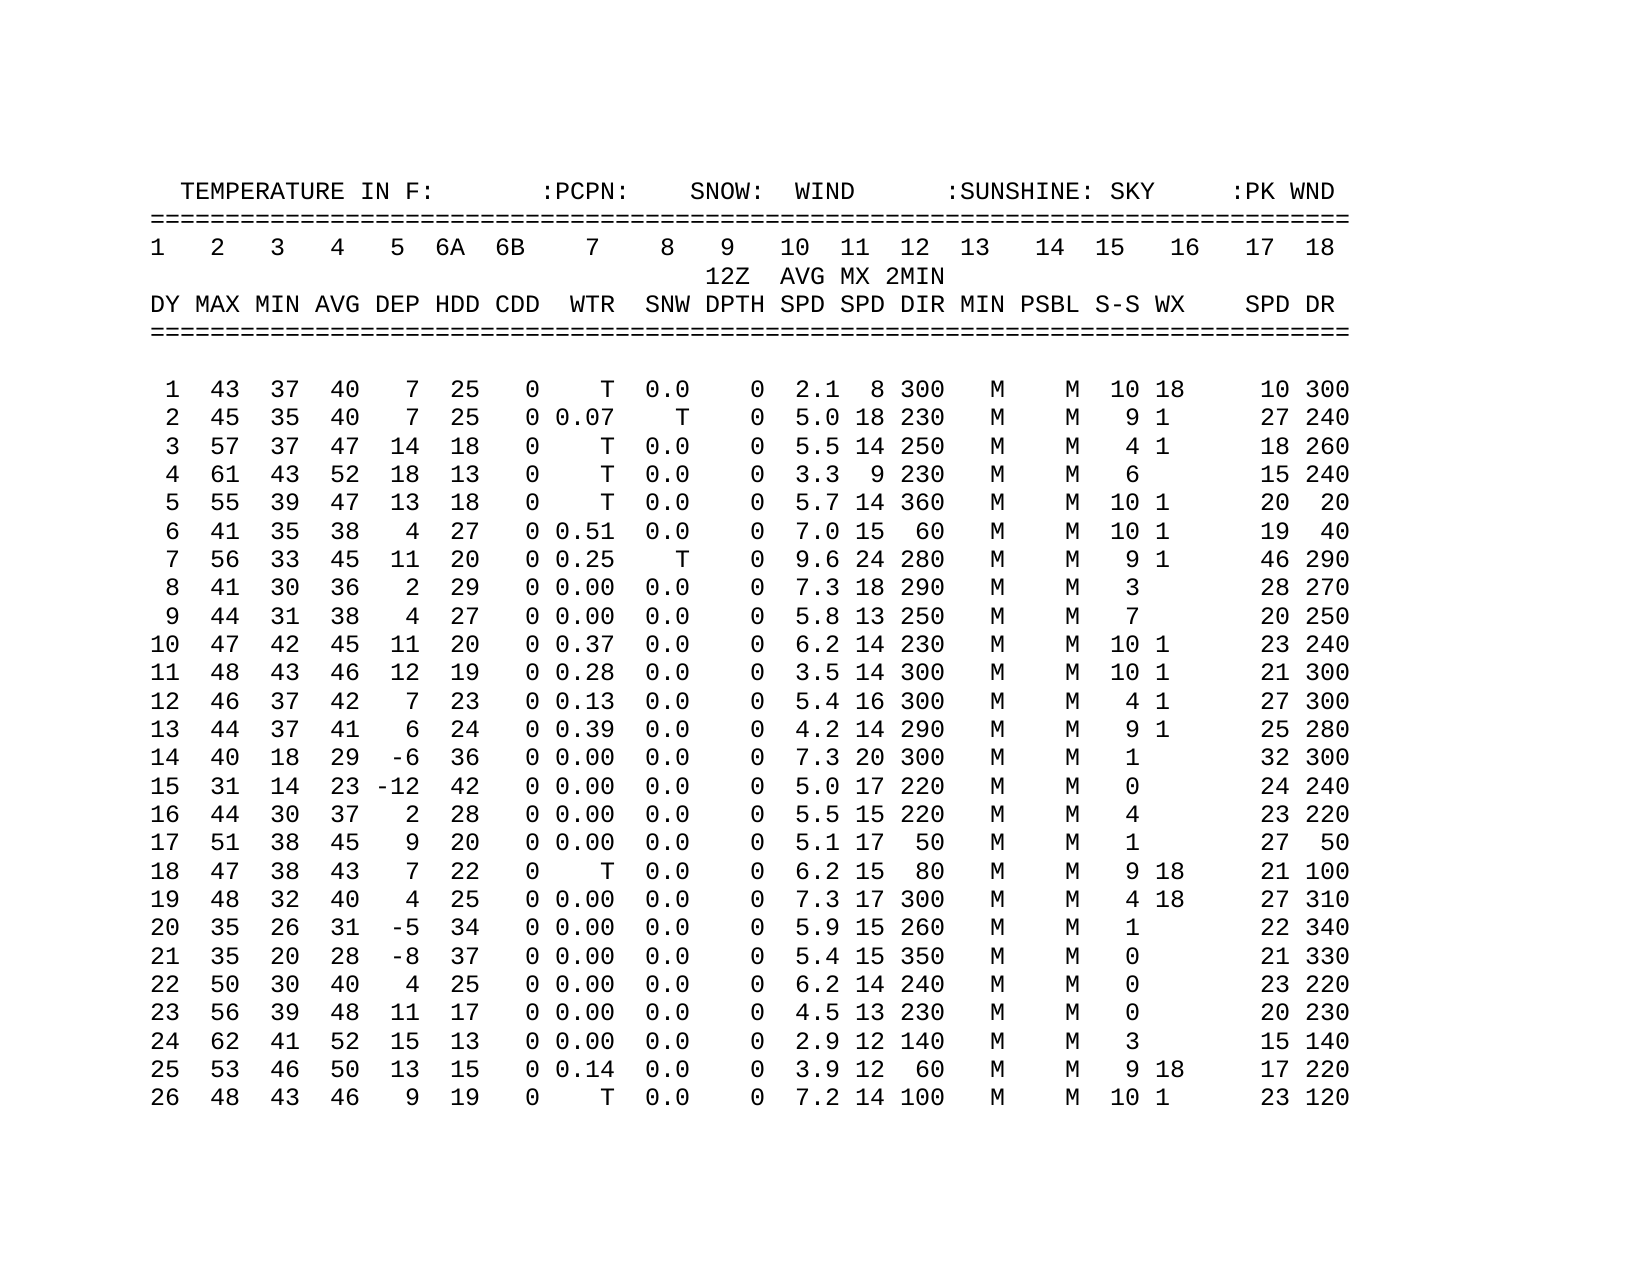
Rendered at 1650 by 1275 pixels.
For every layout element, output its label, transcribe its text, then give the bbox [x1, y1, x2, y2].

text 3 57 37 47 14 18 0 T 0.0 0 5.5 14 250 M M 4 1 18 260 [150, 433, 1500, 462]
text 7 56 33 45 11 20 0 0.25 T 0 9.6 24 280 M M 9 1 46 290 [150, 547, 1500, 575]
text 6 41 35 38 4 27 0 0.51 0.0 0 7.0 15 60 M M 10 1 19 40 [150, 518, 1500, 547]
text ================================================================================ [150, 207, 1500, 235]
text 12Z AVG MX 2MIN [150, 263, 1500, 292]
text 1 43 37 40 7 25 0 T 0.0 0 2.1 8 300 M M 10 18 10 300 [150, 377, 1500, 405]
text 1 2 3 4 5 6A 6B 7 8 9 10 11 12 13 14 15 16 17 18 [150, 235, 1500, 263]
text 8 41 30 36 2 29 0 0.00 0.0 0 7.3 18 290 M M 3 28 270 [150, 575, 1500, 603]
text 21 35 20 28 -8 37 0 0.00 0.0 0 5.4 15 350 M M 0 21 330 [150, 943, 1500, 972]
text 12 46 37 42 7 23 0 0.13 0.0 0 5.4 16 300 M M 4 1 27 300 [150, 688, 1500, 717]
text 24 62 41 52 15 13 0 0.00 0.0 0 2.9 12 140 M M 3 15 140 [150, 1028, 1500, 1057]
text 20 35 26 31 -5 34 0 0.00 0.0 0 5.9 15 260 M M 1 22 340 [150, 915, 1500, 943]
text 2 45 35 40 7 25 0 0.07 T 0 5.0 18 230 M M 9 1 27 240 [150, 405, 1500, 433]
text 10 47 42 45 11 20 0 0.37 0.0 0 6.2 14 230 M M 10 1 23 240 [150, 632, 1500, 660]
text 4 61 43 52 18 13 0 T 0.0 0 3.3 9 230 M M 6 15 240 [150, 462, 1500, 490]
text DY MAX MIN AVG DEP HDD CDD WTR SNW DPTH SPD SPD DIR MIN PSBL S-S WX SPD DR [150, 292, 1500, 320]
text 13 44 37 41 6 24 0 0.39 0.0 0 4.2 14 290 M M 9 1 25 280 [150, 717, 1500, 745]
text 23 56 39 48 11 17 0 0.00 0.0 0 4.5 13 230 M M 0 20 230 [150, 1000, 1500, 1028]
text ================================================================================ [150, 320, 1500, 348]
text 19 48 32 40 4 25 0 0.00 0.0 0 7.3 17 300 M M 4 18 27 310 [150, 887, 1500, 915]
text 25 53 46 50 13 15 0 0.14 0.0 0 3.9 12 60 M M 9 18 17 220 [150, 1057, 1500, 1085]
text TEMPERATURE IN F: :PCPN: SNOW: WIND :SUNSHINE: SKY :PK WND [150, 178, 1500, 207]
text 9 44 31 38 4 27 0 0.00 0.0 0 5.8 13 250 M M 7 20 250 [150, 603, 1500, 632]
text 22 50 30 40 4 25 0 0.00 0.0 0 6.2 14 240 M M 0 23 220 [150, 972, 1500, 1000]
text 16 44 30 37 2 28 0 0.00 0.0 0 5.5 15 220 M M 4 23 220 [150, 802, 1500, 830]
text 18 47 38 43 7 22 0 T 0.0 0 6.2 15 80 M M 9 18 21 100 [150, 858, 1500, 887]
text 26 48 43 46 9 19 0 T 0.0 0 7.2 14 100 M M 10 1 23 120 [150, 1085, 1500, 1113]
text 11 48 43 46 12 19 0 0.28 0.0 0 3.5 14 300 M M 10 1 21 300 [150, 660, 1500, 688]
text 17 51 38 45 9 20 0 0.00 0.0 0 5.1 17 50 M M 1 27 50 [150, 830, 1500, 858]
text 5 55 39 47 13 18 0 T 0.0 0 5.7 14 360 M M 10 1 20 20 [150, 490, 1500, 518]
text 14 40 18 29 -6 36 0 0.00 0.0 0 7.3 20 300 M M 1 32 300 [150, 745, 1500, 773]
text 15 31 14 23 -12 42 0 0.00 0.0 0 5.0 17 220 M M 0 24 240 [150, 773, 1500, 802]
